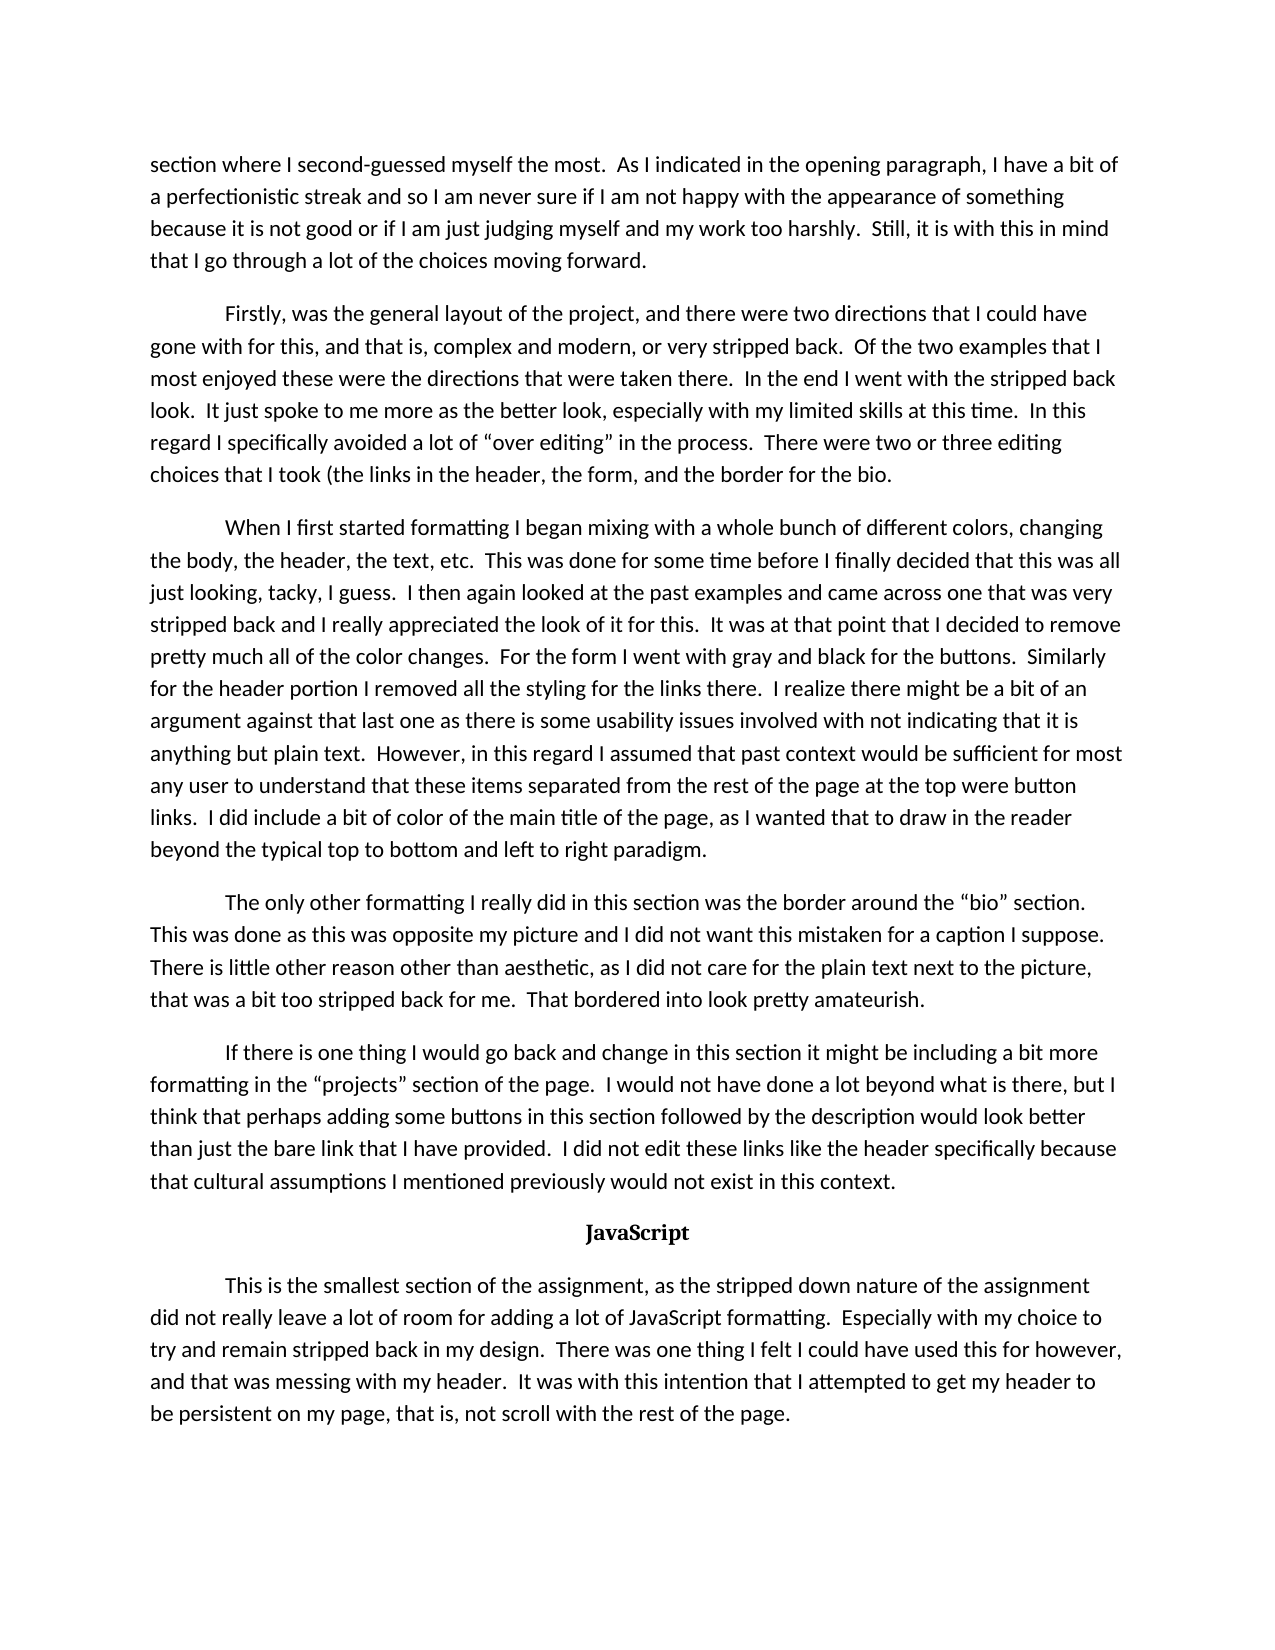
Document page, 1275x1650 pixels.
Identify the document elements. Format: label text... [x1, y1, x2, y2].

text If there is one thing I would go back and change in this section it might be including a bit more formatting in the “projects” section of the page. I would not have done a lot beyond what is there, but I think that perhaps adding some buttons in this section followed by the description would look better than just the bare link that I have provided. I did not edit these links like the header specifically because that cultural assumptions I mentioned previously would not exist in this context. [150, 1038, 1125, 1195]
text When I first started formatting I began mixing with a whole bunch of different colors, changing the body, the header, the text, etc. This was done for some time before I finally decided that this was all just looking, tacky, I guess. I then again looked at the past examples and came across one that was very stripped back and I really appreciated the look of it for this. It was at that point that I decided to remove pretty much all of the color changes. For the form I went with gray and black for the buttons. Similarly for the header portion I removed all the styling for the links there. I realize there might be a bit of an argument against that last one as there is some usability issues involved with not indicating that it is anything but plain text. However, in this regard I assumed that past context would be sufficient for most any user to understand that these items separated from the rest of the page at the top were button links. I did include a bit of color of the main title of the page, as I wanted that to draw in the reader beyond the typical top to bottom and left to right paradigm. [150, 513, 1125, 863]
text The only other formatting I really did in this section was the border around the “bio” section. This was done as this was opposite my picture and I did not want this mistaken for a caption I suppose. There is little other reason other than aesthetic, as I did not care for the plain text next to the picture, that was a bit too stripped back for me. That bordered into look pretty amateurish. [150, 888, 1125, 1013]
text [150, 150, 1125, 274]
text This is the smallest section of the assignment, as the stripped down nature of the assignment did not really leave a lot of room for adding a lot of JavaScript formatting. Especially with my choice to try and remain stripped back in my design. There was one thing I felt I could have used this for however, and that was messing with my header. It was with this intention that I attempted to get my header to be persistent on my page, that is, not scroll with the rest of the page. [150, 1271, 1125, 1428]
text Firstly, was the general layout of the project, and there were two directions that I could have gone with for this, and that is, complex and modern, or very stripped back. Of the two examples that I most enjoyed these were the directions that were taken there. In the end I went with the stripped back look. It just spoke to me more as the better look, especially with my limited skills at this time. In this regard I specifically avoided a lot of “over editing” in the process. There were two or three editing choices that I took (the links in the header, the form, and the border for the bio. [150, 299, 1125, 488]
text JavaScript [150, 1220, 1125, 1246]
